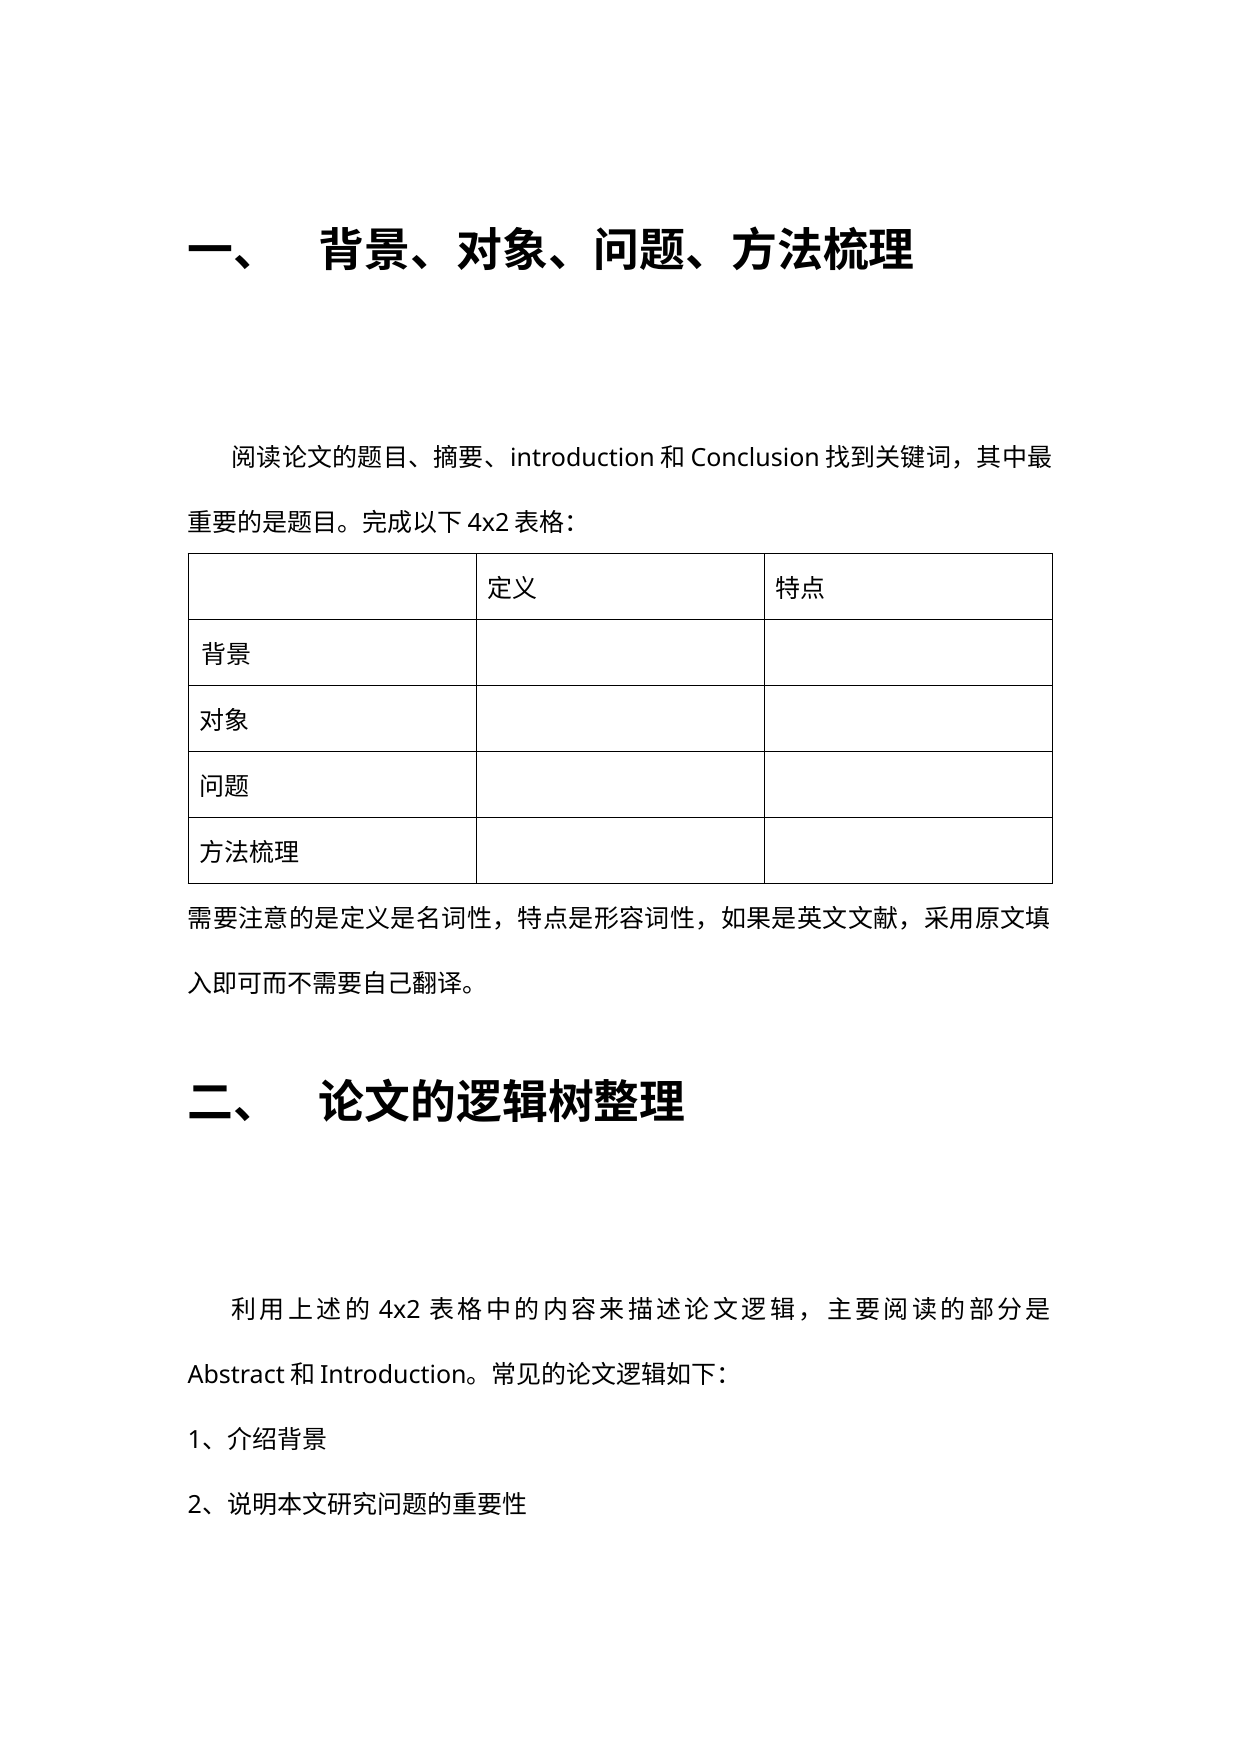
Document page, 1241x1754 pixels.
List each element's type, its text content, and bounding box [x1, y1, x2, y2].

table_cell [477, 818, 764, 883]
table_cell 方法梳理 [189, 818, 476, 883]
table_cell [765, 686, 1052, 751]
table_cell [477, 686, 764, 751]
table_cell [477, 620, 764, 685]
text 1、介绍背景 [187, 1405, 1053, 1470]
table_cell 背景 [189, 620, 476, 685]
table_cell 问题 [189, 752, 476, 817]
table_cell [765, 752, 1052, 817]
table_header 定义 [477, 554, 764, 619]
table_cell 对象 [189, 686, 476, 751]
table_cell [765, 620, 1052, 685]
subtitle 论文的逻辑树整理 [187, 1049, 1053, 1147]
text 2、说明本文研究问题的重要性 [187, 1470, 1053, 1535]
subtitle 背景、对象、问题、方法梳理 [187, 197, 1053, 295]
text 利用上述的4x2表格中的内容来描述论文逻辑，主要阅读的部分是Abstract和Introduction。常见的论文逻辑如下： [187, 1275, 1053, 1405]
table_header [189, 554, 476, 619]
text 阅读论文的题目、摘要、introduction和Conclusion找到关键词，其中最重要的是题目。完成以下4x2表格： [187, 423, 1053, 553]
table_cell [765, 818, 1052, 883]
text 需要注意的是定义是名词性，特点是形容词性，如果是英文文献，采用原文填入即可而不需要自己翻译。 [187, 884, 1053, 1014]
table_header 特点 [765, 554, 1052, 619]
table_cell [477, 752, 764, 817]
